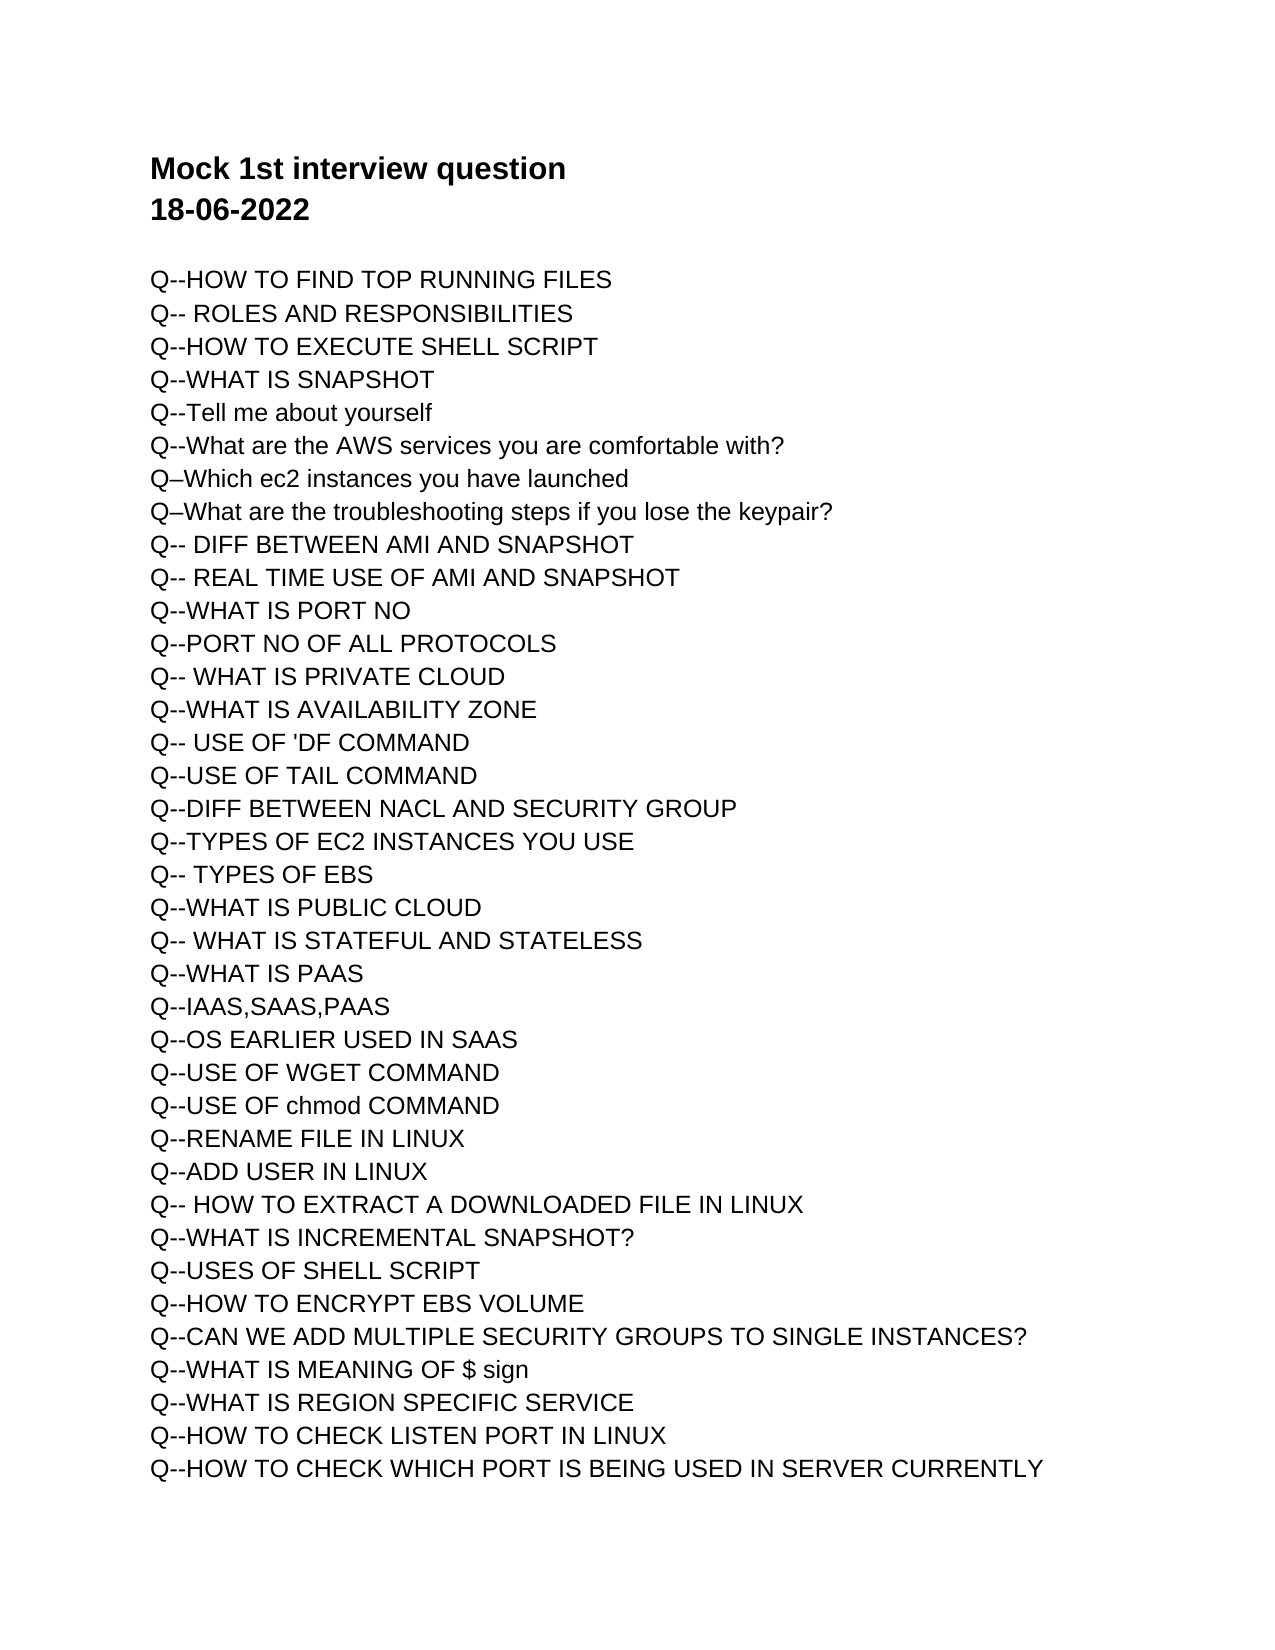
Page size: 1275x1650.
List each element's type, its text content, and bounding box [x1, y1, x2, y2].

text Q--HOW TO FIND TOP RUNNING FILES [150, 266, 1125, 294]
text Q--HOW TO EXECUTE SHELL SCRIPT [150, 332, 1125, 360]
text Q--WHAT IS AVAILABILITY ZONE [150, 695, 1125, 723]
text Q-- ROLES AND RESPONSIBILITIES [150, 298, 1125, 327]
text Q--HOW TO CHECK LISTEN PORT IN LINUX [150, 1421, 1125, 1450]
text Mock 1st interview question [150, 150, 1125, 186]
text Q--RENAME FILE IN LINUX [150, 1124, 1125, 1153]
text Q--TYPES OF EC2 INSTANCES YOU USE [150, 827, 1125, 856]
text Q--What are the AWS services you are comfortable with? [150, 431, 1125, 459]
text Q-- HOW TO EXTRACT A DOWNLOADED FILE IN LINUX [150, 1190, 1125, 1219]
text Q--USE OF chmod COMMAND [150, 1091, 1125, 1120]
text Q–Which ec2 instances you have launched [150, 464, 1125, 492]
text Q--WHAT IS INCREMENTAL SNAPSHOT? [150, 1223, 1125, 1252]
text Q–What are the troubleshooting steps if you lose the keypair? [150, 497, 1125, 525]
text Q--WHAT IS SNAPSHOT [150, 364, 1125, 393]
text Q--WHAT IS REGION SPECIFIC SERVICE [150, 1388, 1125, 1417]
text Q-- WHAT IS PRIVATE CLOUD [150, 662, 1125, 691]
text Q--CAN WE ADD MULTIPLE SECURITY GROUPS TO SINGLE INSTANCES? [150, 1322, 1125, 1351]
text Q-- REAL TIME USE OF AMI AND SNAPSHOT [150, 563, 1125, 591]
text Q--Tell me about yourself [150, 398, 1125, 426]
text Q--USE OF WGET COMMAND [150, 1058, 1125, 1087]
text Q--PORT NO OF ALL PROTOCOLS [150, 629, 1125, 657]
text Q--HOW TO CHECK WHICH PORT IS BEING USED IN SERVER CURRENTLY [150, 1454, 1125, 1483]
text Q--WHAT IS MEANING OF $ sign [150, 1355, 1125, 1384]
text Q-- USE OF 'DF COMMAND [150, 728, 1125, 757]
text Q--WHAT IS PORT NO [150, 596, 1125, 624]
text Q--OS EARLIER USED IN SAAS [150, 1025, 1125, 1054]
text Q-- DIFF BETWEEN AMI AND SNAPSHOT [150, 530, 1125, 558]
text Q--IAAS,SAAS,PAAS [150, 992, 1125, 1021]
text Q-- WHAT IS STATEFUL AND STATELESS [150, 926, 1125, 955]
text Q-- TYPES OF EBS [150, 860, 1125, 889]
text Q--USES OF SHELL SCRIPT [150, 1256, 1125, 1285]
text Q--ADD USER IN LINUX [150, 1157, 1125, 1186]
text Q--WHAT IS PAAS [150, 959, 1125, 988]
text Q--USE OF TAIL COMMAND [150, 761, 1125, 789]
text Q--HOW TO ENCRYPT EBS VOLUME [150, 1289, 1125, 1318]
text Q--DIFF BETWEEN NACL AND SECURITY GROUP [150, 794, 1125, 823]
text 18-06-2022 [150, 191, 1125, 227]
text Q--WHAT IS PUBLIC CLOUD [150, 893, 1125, 922]
